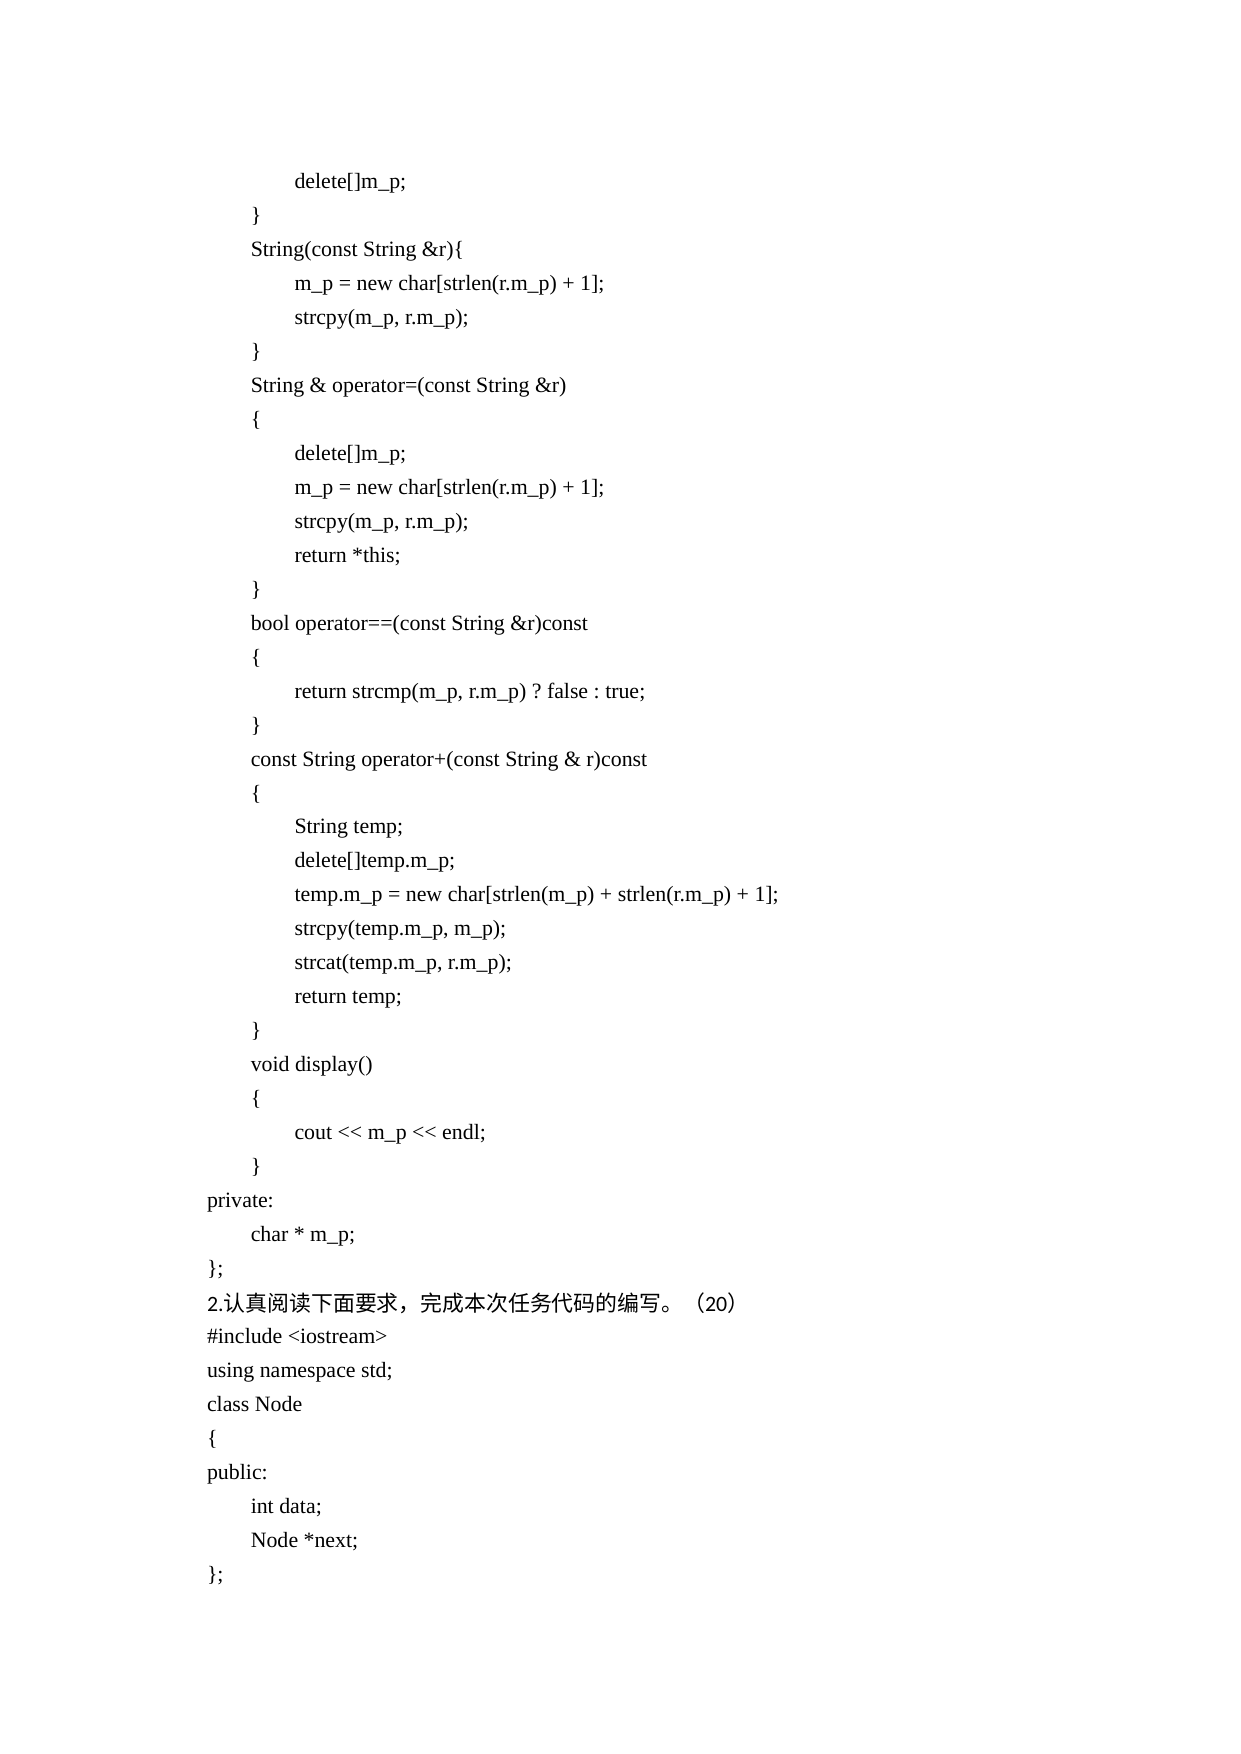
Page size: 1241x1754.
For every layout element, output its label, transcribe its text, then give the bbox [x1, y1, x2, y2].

text Node *next; [207, 1522, 1063, 1556]
text strcpy(m_p, r.m_p); [207, 300, 1063, 334]
text strcpy(temp.m_p, m_p); [207, 911, 1063, 945]
text m_p = new char[strlen(r.m_p) + 1]; [207, 469, 1063, 503]
text delete[]m_p; [207, 436, 1063, 469]
text cout << m_p << endl; [207, 1115, 1063, 1149]
text }; [207, 1251, 1063, 1284]
text void display() [207, 1047, 1063, 1081]
text public: [207, 1454, 1063, 1488]
text return *this; [207, 537, 1063, 571]
text String(const String &r){ [207, 232, 1063, 266]
text using namespace std; [207, 1352, 1063, 1386]
text m_p = new char[strlen(r.m_p) + 1]; [207, 266, 1063, 300]
text delete[]m_p; [207, 164, 1063, 198]
text }; [207, 1556, 1063, 1590]
text strcat(temp.m_p, r.m_p); [207, 945, 1063, 979]
text } [207, 571, 1063, 605]
text } [207, 334, 1063, 368]
text delete[]temp.m_p; [207, 843, 1063, 877]
text { [207, 1420, 1063, 1454]
text { [207, 402, 1063, 436]
text return strcmp(m_p, r.m_p) ? false : true; [207, 673, 1063, 707]
text class Node [207, 1386, 1063, 1420]
text } [207, 1149, 1063, 1183]
text } [207, 198, 1063, 232]
text bool operator==(const String &r)const [207, 605, 1063, 639]
text } [207, 707, 1063, 741]
text temp.m_p = new char[strlen(m_p) + strlen(r.m_p) + 1]; [207, 877, 1063, 911]
text const String operator+(const String & r)const [207, 741, 1063, 775]
text #include <iostream> [207, 1318, 1063, 1352]
text String & operator=(const String &r) [207, 368, 1063, 402]
text int data; [207, 1488, 1063, 1522]
text strcpy(m_p, r.m_p); [207, 503, 1063, 537]
text private: [207, 1183, 1063, 1217]
text { [207, 1081, 1063, 1115]
text { [207, 639, 1063, 673]
text return temp; [207, 979, 1063, 1013]
text } [207, 1013, 1063, 1047]
text 2.认真阅读下面要求，完成本次任务代码的编写。（20） [207, 1284, 1063, 1318]
text { [207, 775, 1063, 809]
text char * m_p; [207, 1217, 1063, 1251]
text String temp; [207, 809, 1063, 843]
